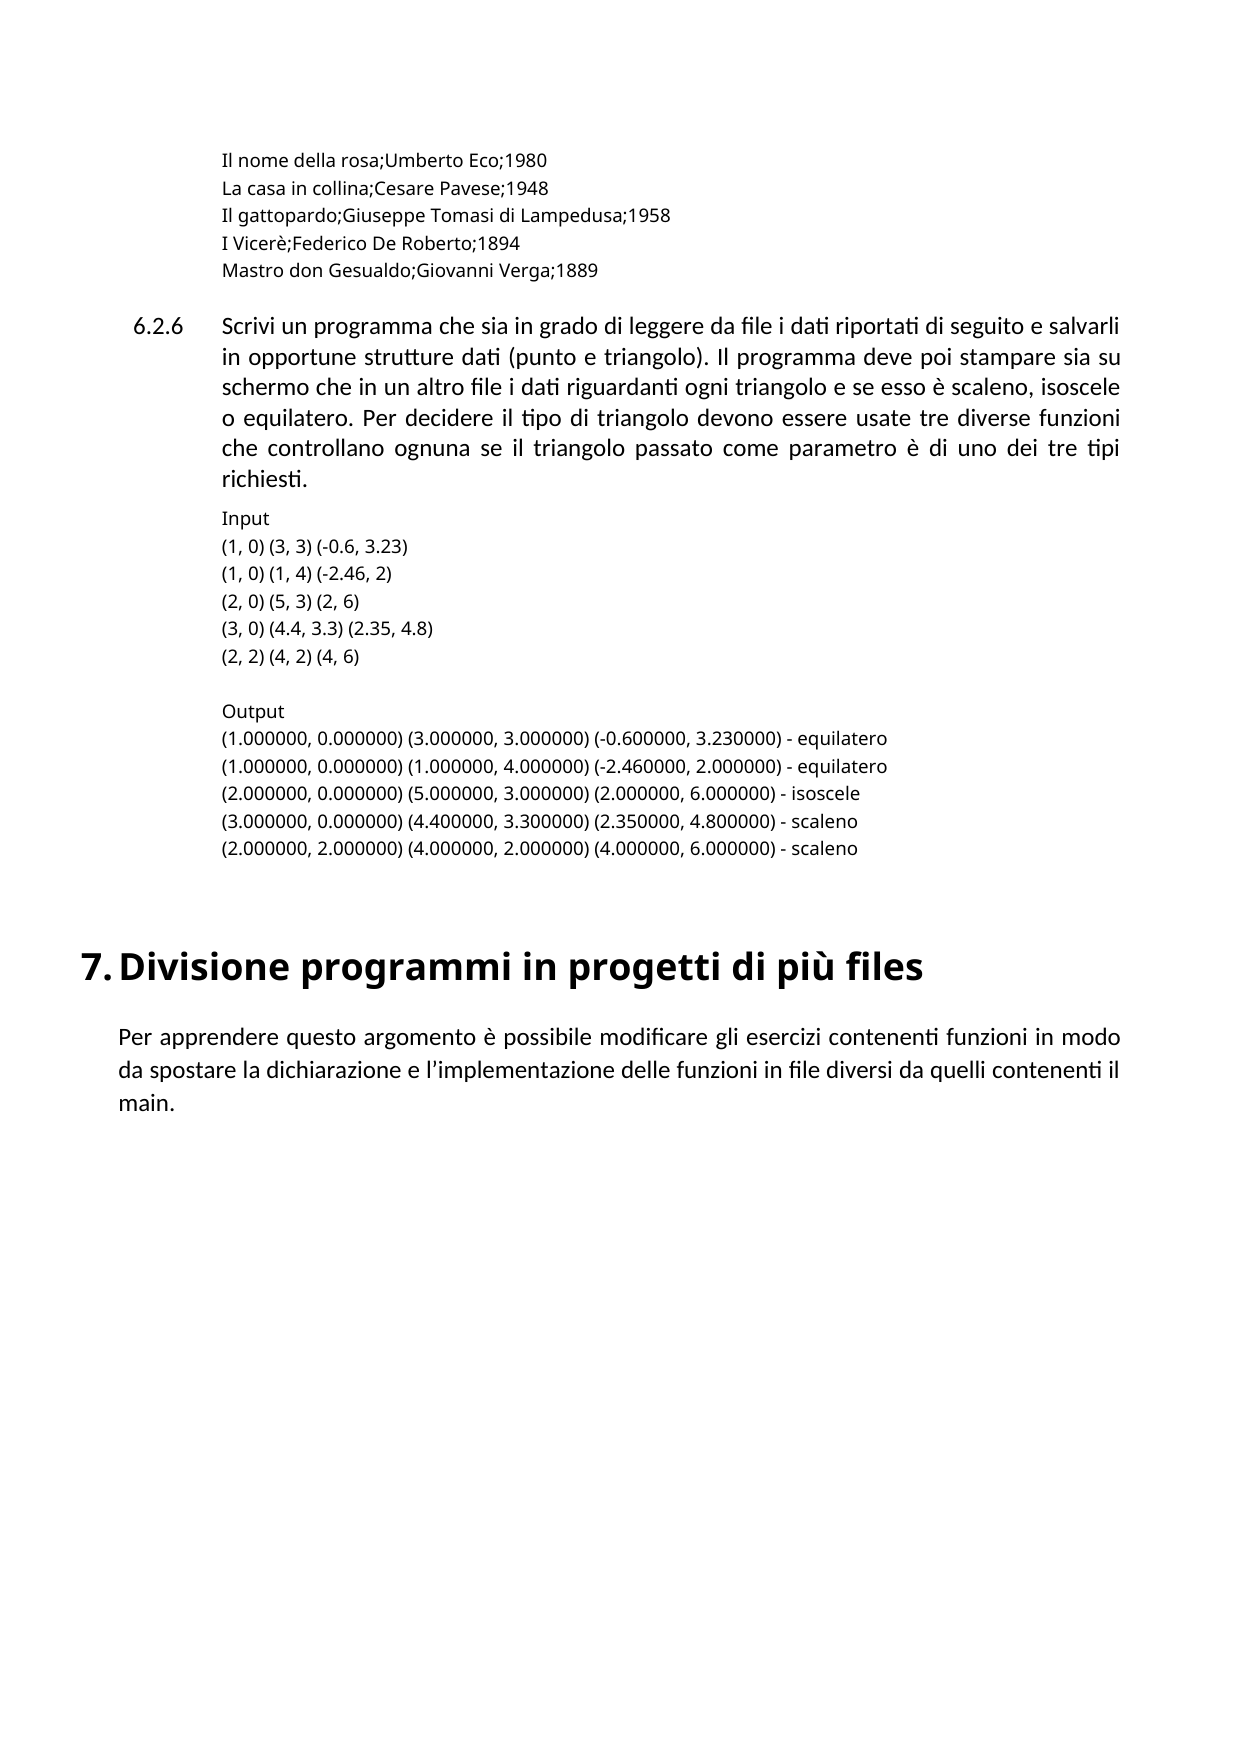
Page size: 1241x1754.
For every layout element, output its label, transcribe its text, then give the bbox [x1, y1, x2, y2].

text Output [222, 698, 1122, 724]
subtitle Scrivi un programma che sia in grado di leggere da file i dati riportati di seguito e salvarli in opportune strutture dati (punto e triangolo). Il programma deve poi stampare sia su schermo che in un altro file i dati riguardanti ogni triangolo e se esso è scaleno, isoscele o equilatero. Per decidere il tipo di triangolo devono essere usate tre diverse funzioni che controllano ognuna se il triangolo passato come parametro è di uno dei tre tipi richiesti. [133, 310, 1122, 493]
text Il gattopardo;Giuseppe Tomasi di Lampedusa;1958 [222, 203, 1122, 228]
text Mastro don Gesualdo;Giovanni Verga;1889 [222, 258, 1122, 283]
text (2.000000, 0.000000) (5.000000, 3.000000) (2.000000, 6.000000) - isoscele [222, 781, 1122, 806]
text La casa in collina;Cesare Pavese;1948 [222, 175, 1122, 201]
text (1.000000, 0.000000) (1.000000, 4.000000) (-2.460000, 2.000000) - equilatero [222, 753, 1122, 779]
text (2.000000, 2.000000) (4.000000, 2.000000) (4.000000, 6.000000) - scaleno [222, 836, 1122, 861]
text (1, 0) (1, 4) (-2.46, 2) [222, 561, 1122, 586]
subtitle Divisione programmi in progetti di più files [81, 941, 1122, 992]
text (1, 0) (3, 3) (-0.6, 3.23) [222, 533, 1122, 559]
text I Vicerè;Federico De Roberto;1894 [222, 230, 1122, 256]
text Input [222, 506, 1122, 531]
text Per apprendere questo argomento è possibile modificare gli esercizi contenenti funzioni in modo da spostare la dichiarazione e l’implementazione delle funzioni in file diversi da quelli contenenti il main. [118, 1021, 1122, 1117]
text (2, 0) (5, 3) (2, 6) [222, 588, 1122, 614]
text (3, 0) (4.4, 3.3) (2.35, 4.8) [222, 616, 1122, 641]
text Il nome della rosa;Umberto Eco;1980 [222, 148, 1122, 173]
text (2, 2) (4, 2) (4, 6) [222, 643, 1122, 669]
text (3.000000, 0.000000) (4.400000, 3.300000) (2.350000, 4.800000) - scaleno [222, 808, 1122, 834]
text (1.000000, 0.000000) (3.000000, 3.000000) (-0.600000, 3.230000) - equilatero [222, 726, 1122, 751]
